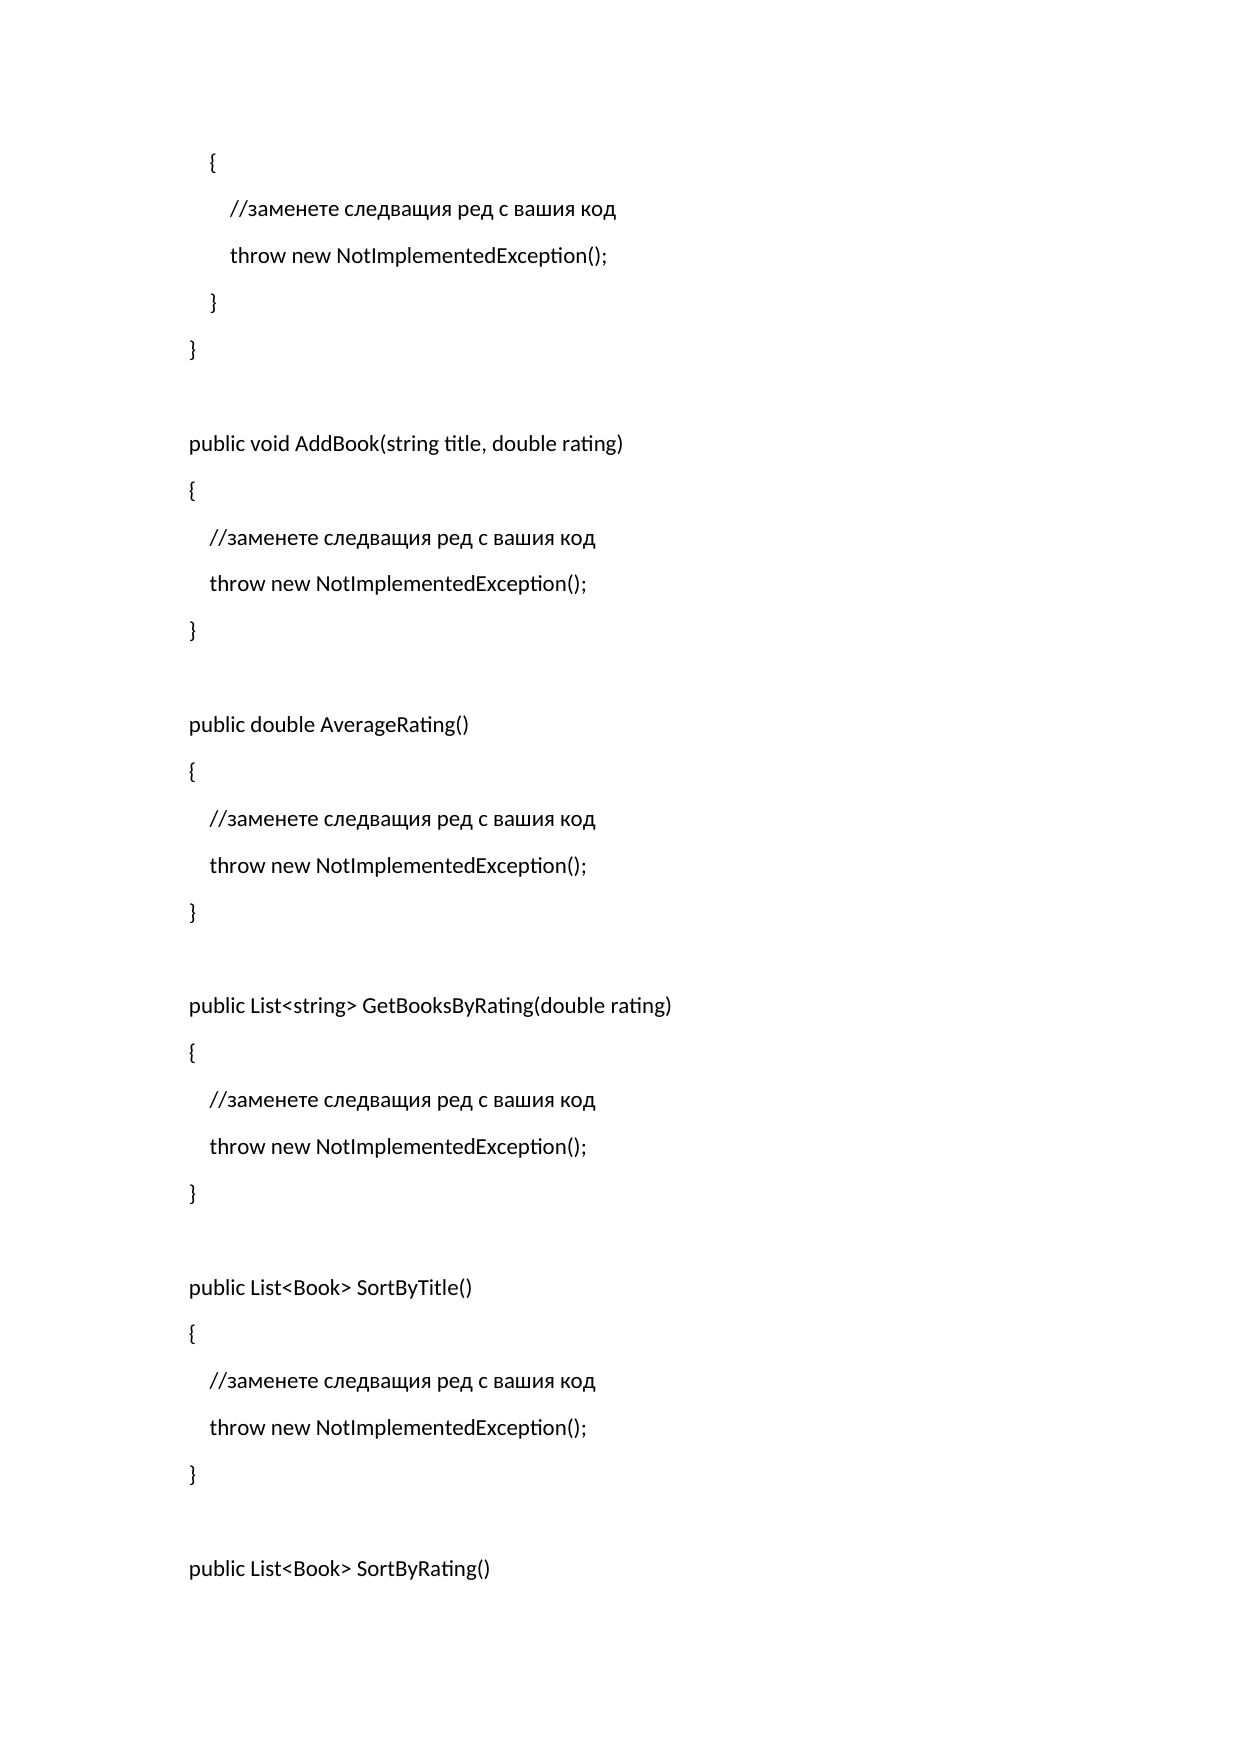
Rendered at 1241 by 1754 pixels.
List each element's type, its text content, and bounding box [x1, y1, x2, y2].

text { [148, 757, 1093, 785]
text public List<Book> SortByTitle() [148, 1273, 1093, 1301]
text { [148, 148, 1093, 176]
text //заменете следващия ред с вашия код [148, 194, 1093, 222]
text //заменете следващия ред с вашия код [148, 804, 1093, 832]
text //заменете следващия ред с вашия код [148, 1085, 1093, 1113]
text throw new NotImplementedException(); [148, 569, 1093, 597]
text throw new NotImplementedException(); [148, 851, 1093, 879]
text { [148, 1038, 1093, 1066]
text { [148, 476, 1093, 504]
text { [148, 1319, 1093, 1347]
text public double AverageRating() [148, 710, 1093, 738]
text throw new NotImplementedException(); [148, 241, 1093, 269]
text public void AddBook(string title, double rating) [148, 429, 1093, 457]
text //заменете следващия ред с вашия код [148, 1366, 1093, 1394]
text } [148, 616, 1093, 644]
text throw new NotImplementedException(); [148, 1132, 1093, 1160]
text } [148, 898, 1093, 926]
text throw new NotImplementedException(); [148, 1413, 1093, 1441]
text public List<Book> SortByRating() [148, 1554, 1093, 1582]
text } [148, 335, 1093, 363]
text public List<string> GetBooksByRating(double rating) [148, 991, 1093, 1019]
text //заменете следващия ред с вашия код [148, 523, 1093, 551]
text } [148, 1460, 1093, 1488]
text } [148, 288, 1093, 316]
text } [148, 1179, 1093, 1207]
